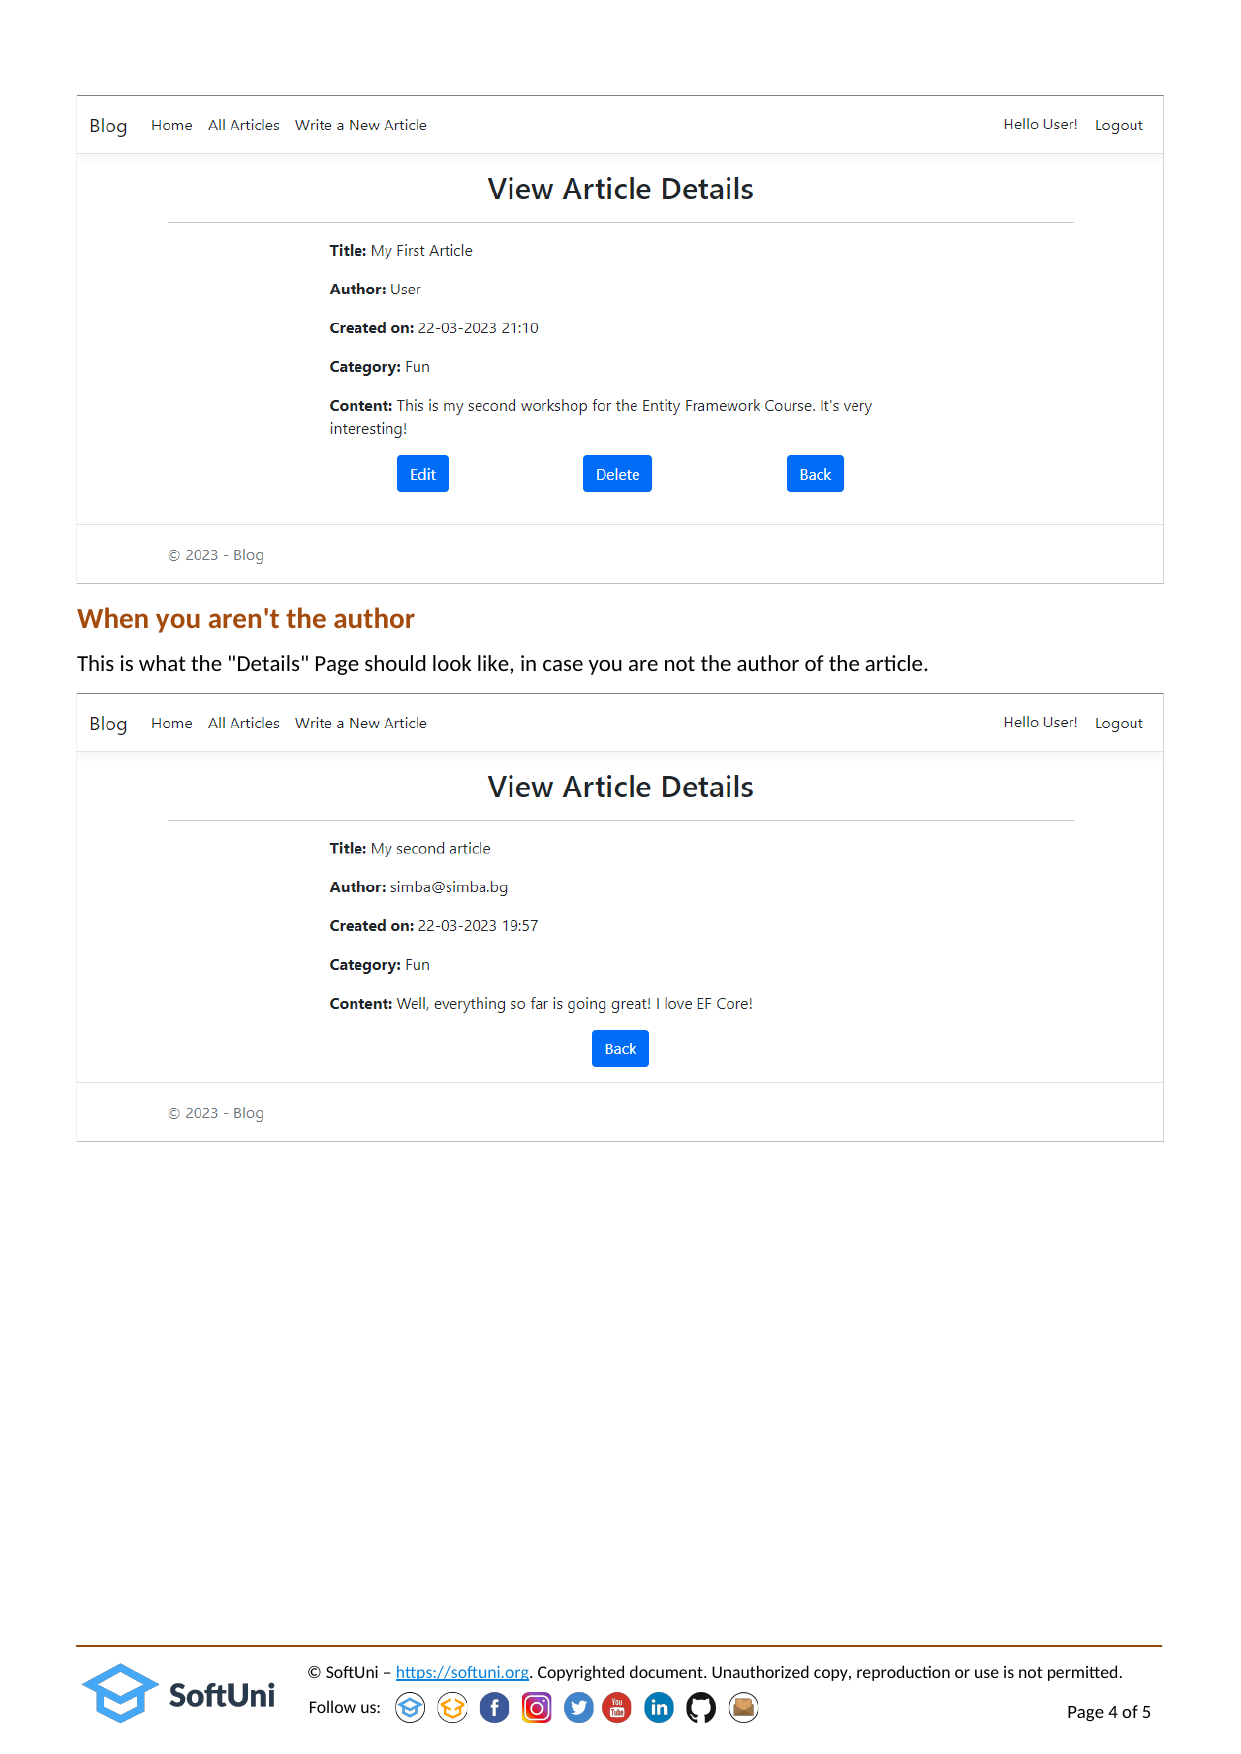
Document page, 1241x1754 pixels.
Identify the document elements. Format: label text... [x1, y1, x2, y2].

picture [665, 1692, 674, 1701]
picture [479, 1692, 510, 1723]
picture [75, 1658, 281, 1729]
picture [728, 1692, 759, 1723]
picture [686, 1692, 716, 1723]
picture [564, 1692, 594, 1723]
picture [602, 1692, 632, 1723]
subtitle When you aren't the author [77, 600, 1163, 636]
picture [644, 1692, 653, 1701]
picture [437, 1692, 468, 1723]
picture [665, 1714, 674, 1723]
picture [658, 1705, 667, 1714]
picture [522, 1692, 552, 1723]
picture [76, 693, 1164, 1142]
picture [76, 95, 1164, 584]
text This is what the "Details" Page should look like, in case you are not the author of the article. [77, 649, 1163, 677]
picture [395, 1692, 425, 1723]
picture [644, 1714, 653, 1723]
